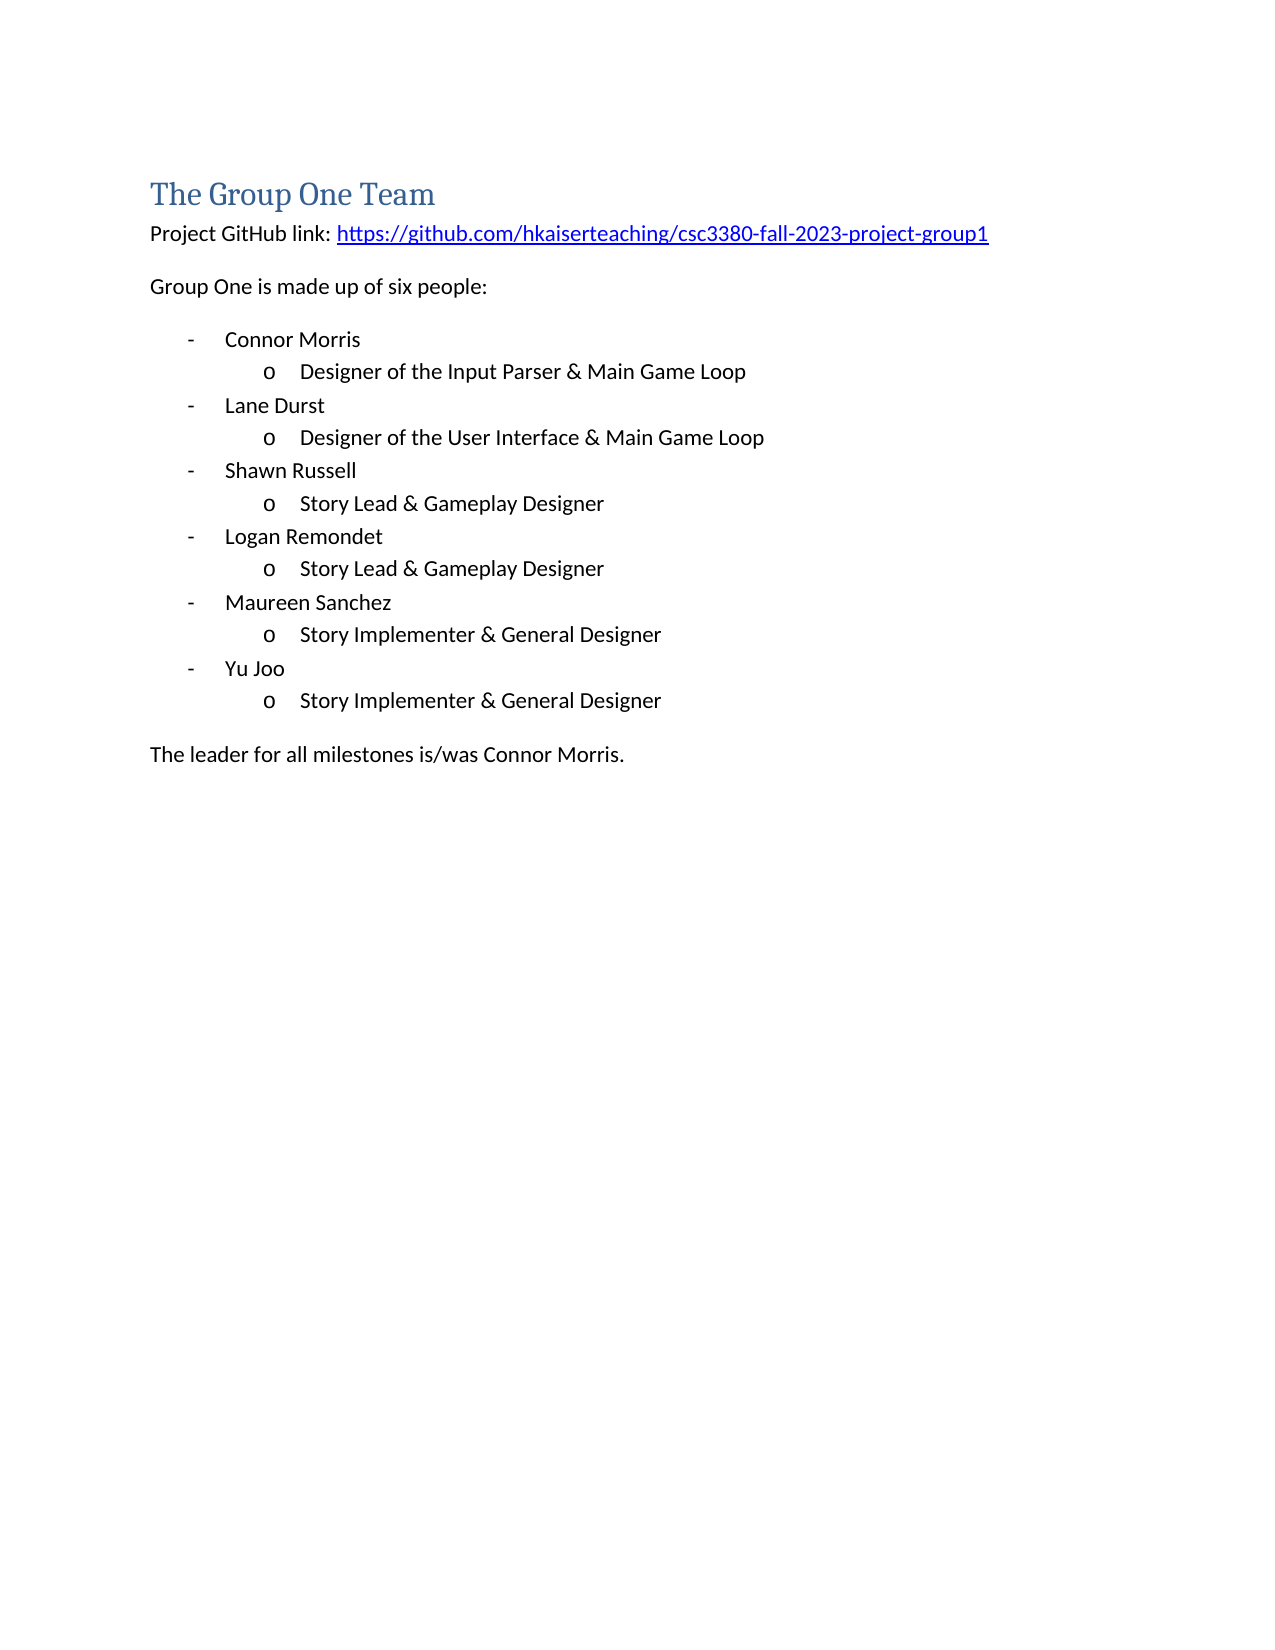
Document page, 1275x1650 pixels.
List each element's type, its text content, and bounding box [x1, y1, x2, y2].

list Logan Remondet [187, 522, 1125, 550]
text Group One is made up of six people: [150, 272, 1125, 300]
list Story Lead & Gameplay Designer [262, 554, 1125, 584]
list Story Lead & Gameplay Designer [262, 489, 1125, 518]
list Story Implementer & General Designer [262, 686, 1125, 715]
list Designer of the User Interface & Main Game Loop [262, 423, 1125, 452]
list Lane Durst [187, 391, 1125, 419]
list Designer of the Input Parser & Main Game Loop [262, 357, 1125, 386]
text The leader for all milestones is/was Connor Morris. [150, 740, 1125, 768]
list Yu Joo [187, 654, 1125, 682]
subtitle The Group One Team [150, 175, 1125, 213]
list Shawn Russell [187, 457, 1125, 484]
list Maureen Sanchez [187, 588, 1125, 616]
list Connor Morris [187, 325, 1125, 353]
text Project GitHub link: https://github.com/hkaiserteaching/csc3380-fall-2023-project-group1 [150, 219, 1125, 247]
list Story Implementer & General Designer [262, 620, 1125, 649]
